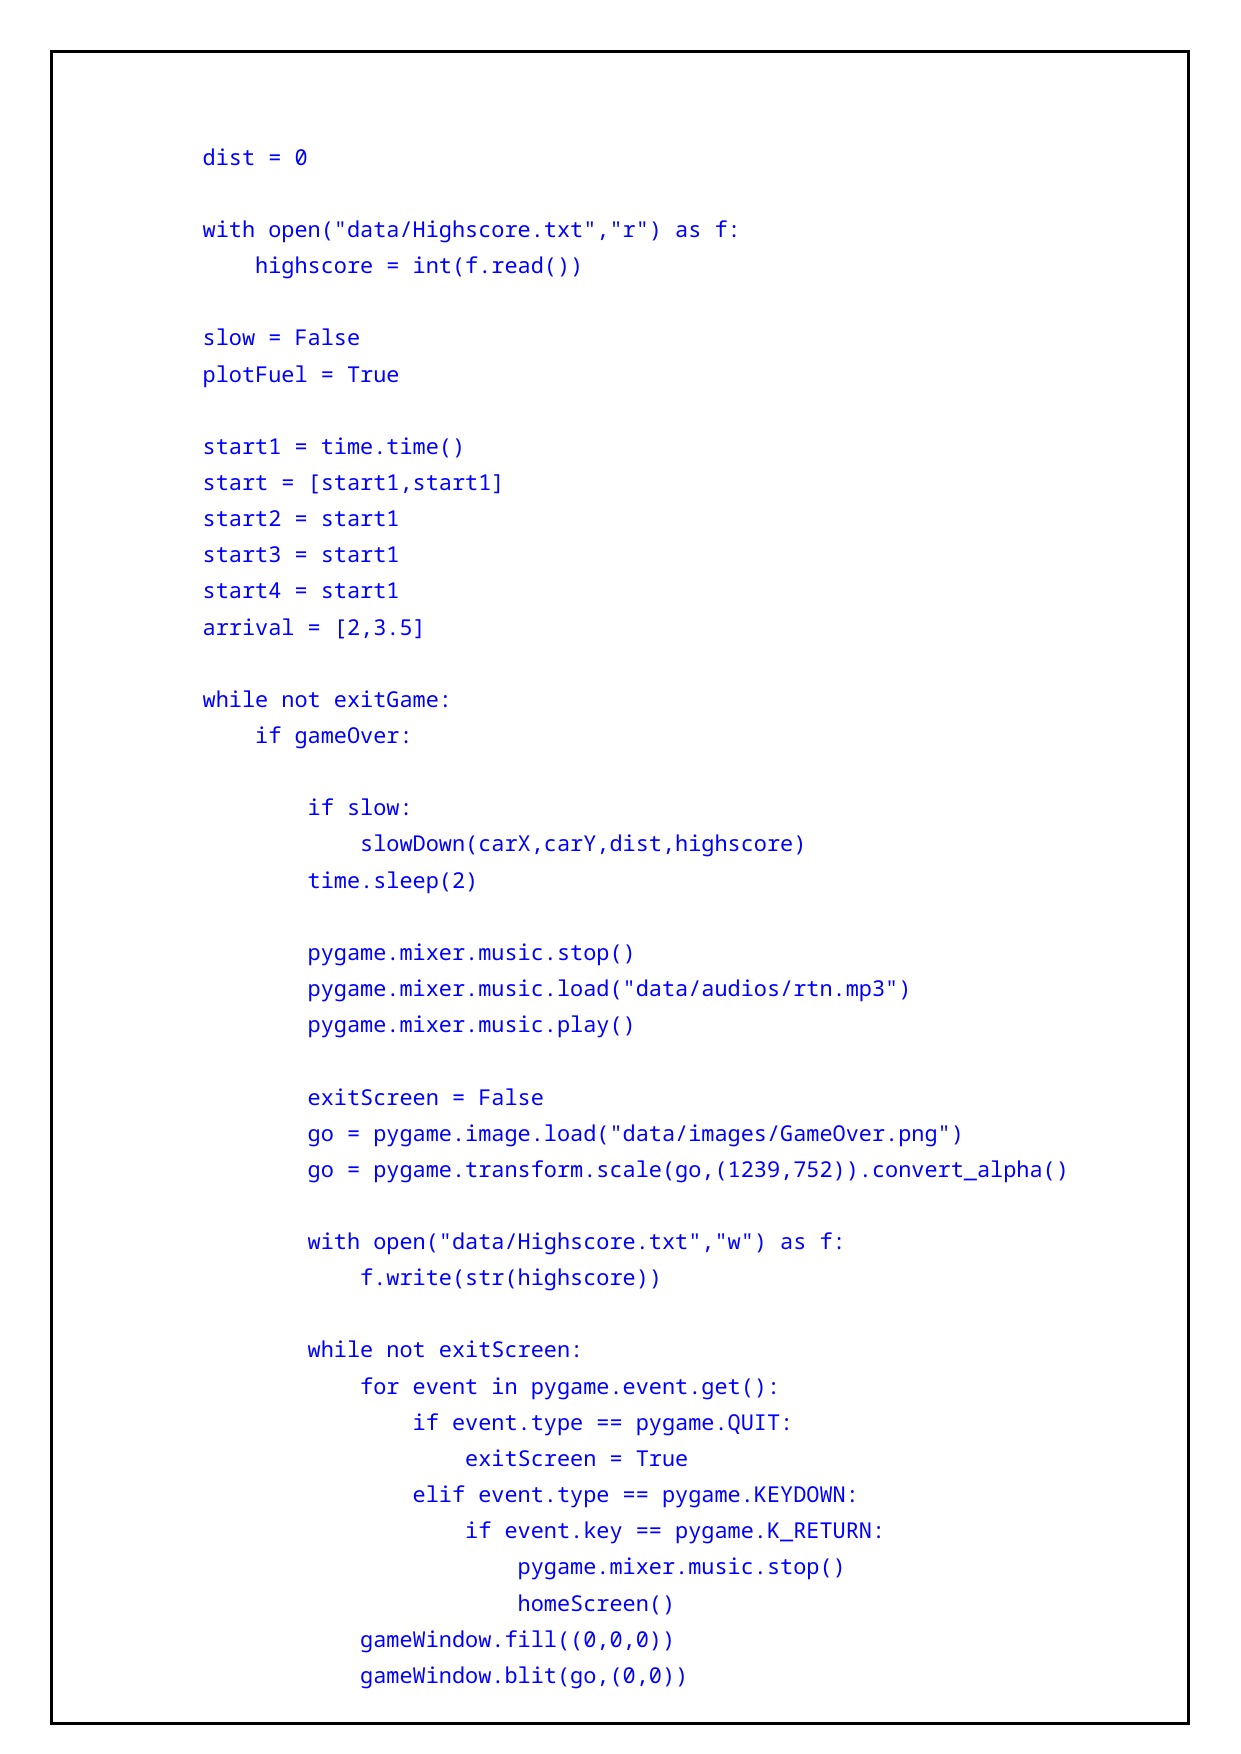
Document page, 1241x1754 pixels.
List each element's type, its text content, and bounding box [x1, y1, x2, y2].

subtitle f.write(str(highscore)) [150, 1262, 1103, 1292]
subtitle arrival = [2,3.5] [150, 612, 1103, 641]
subtitle while not exitGame: [150, 684, 1103, 714]
subtitle highscore = int(f.read()) [150, 250, 1103, 280]
subtitle elif event.type == pygame.KEYDOWN: [150, 1479, 1103, 1509]
subtitle gameWindow.fill((0,0,0)) [150, 1624, 1103, 1653]
subtitle start4 = start1 [150, 575, 1103, 605]
subtitle gameWindow.blit(go,(0,0)) [150, 1660, 1103, 1689]
subtitle start1 = time.time() [150, 431, 1103, 461]
subtitle pygame.mixer.music.stop() [150, 1551, 1103, 1581]
subtitle if event.type == pygame.QUIT: [150, 1407, 1103, 1437]
subtitle go = pygame.transform.scale(go,(1239,752)).convert_alpha() [150, 1154, 1103, 1183]
subtitle start3 = start1 [150, 539, 1103, 569]
subtitle start2 = start1 [150, 503, 1103, 533]
subtitle if gameOver: [150, 720, 1103, 750]
subtitle pygame.mixer.music.play() [150, 1009, 1103, 1039]
subtitle slowDown(carX,carY,dist,highscore) [150, 828, 1103, 858]
subtitle start = [start1,start1] [150, 467, 1103, 497]
subtitle exitScreen = True [150, 1443, 1103, 1473]
subtitle homeScreen() [150, 1587, 1103, 1617]
subtitle if event.key == pygame.K_RETURN: [150, 1515, 1103, 1545]
subtitle for event in pygame.event.get(): [150, 1371, 1103, 1400]
subtitle pygame.mixer.music.load("data/audios/rtn.mp3") [150, 973, 1103, 1003]
subtitle if slow: [150, 792, 1103, 822]
subtitle exitScreen = False [150, 1081, 1103, 1111]
subtitle while not exitScreen: [150, 1334, 1103, 1364]
subtitle go = pygame.image.load("data/images/GameOver.png") [150, 1118, 1103, 1147]
subtitle time.sleep(2) [150, 864, 1103, 894]
subtitle with open("data/Highscore.txt","w") as f: [150, 1226, 1103, 1256]
subtitle with open("data/Highscore.txt","r") as f: [150, 214, 1103, 244]
subtitle plotFuel = True [150, 358, 1103, 388]
subtitle slow = False [150, 322, 1103, 352]
subtitle dist = 0 [150, 142, 1103, 171]
subtitle pygame.mixer.music.stop() [150, 937, 1103, 967]
